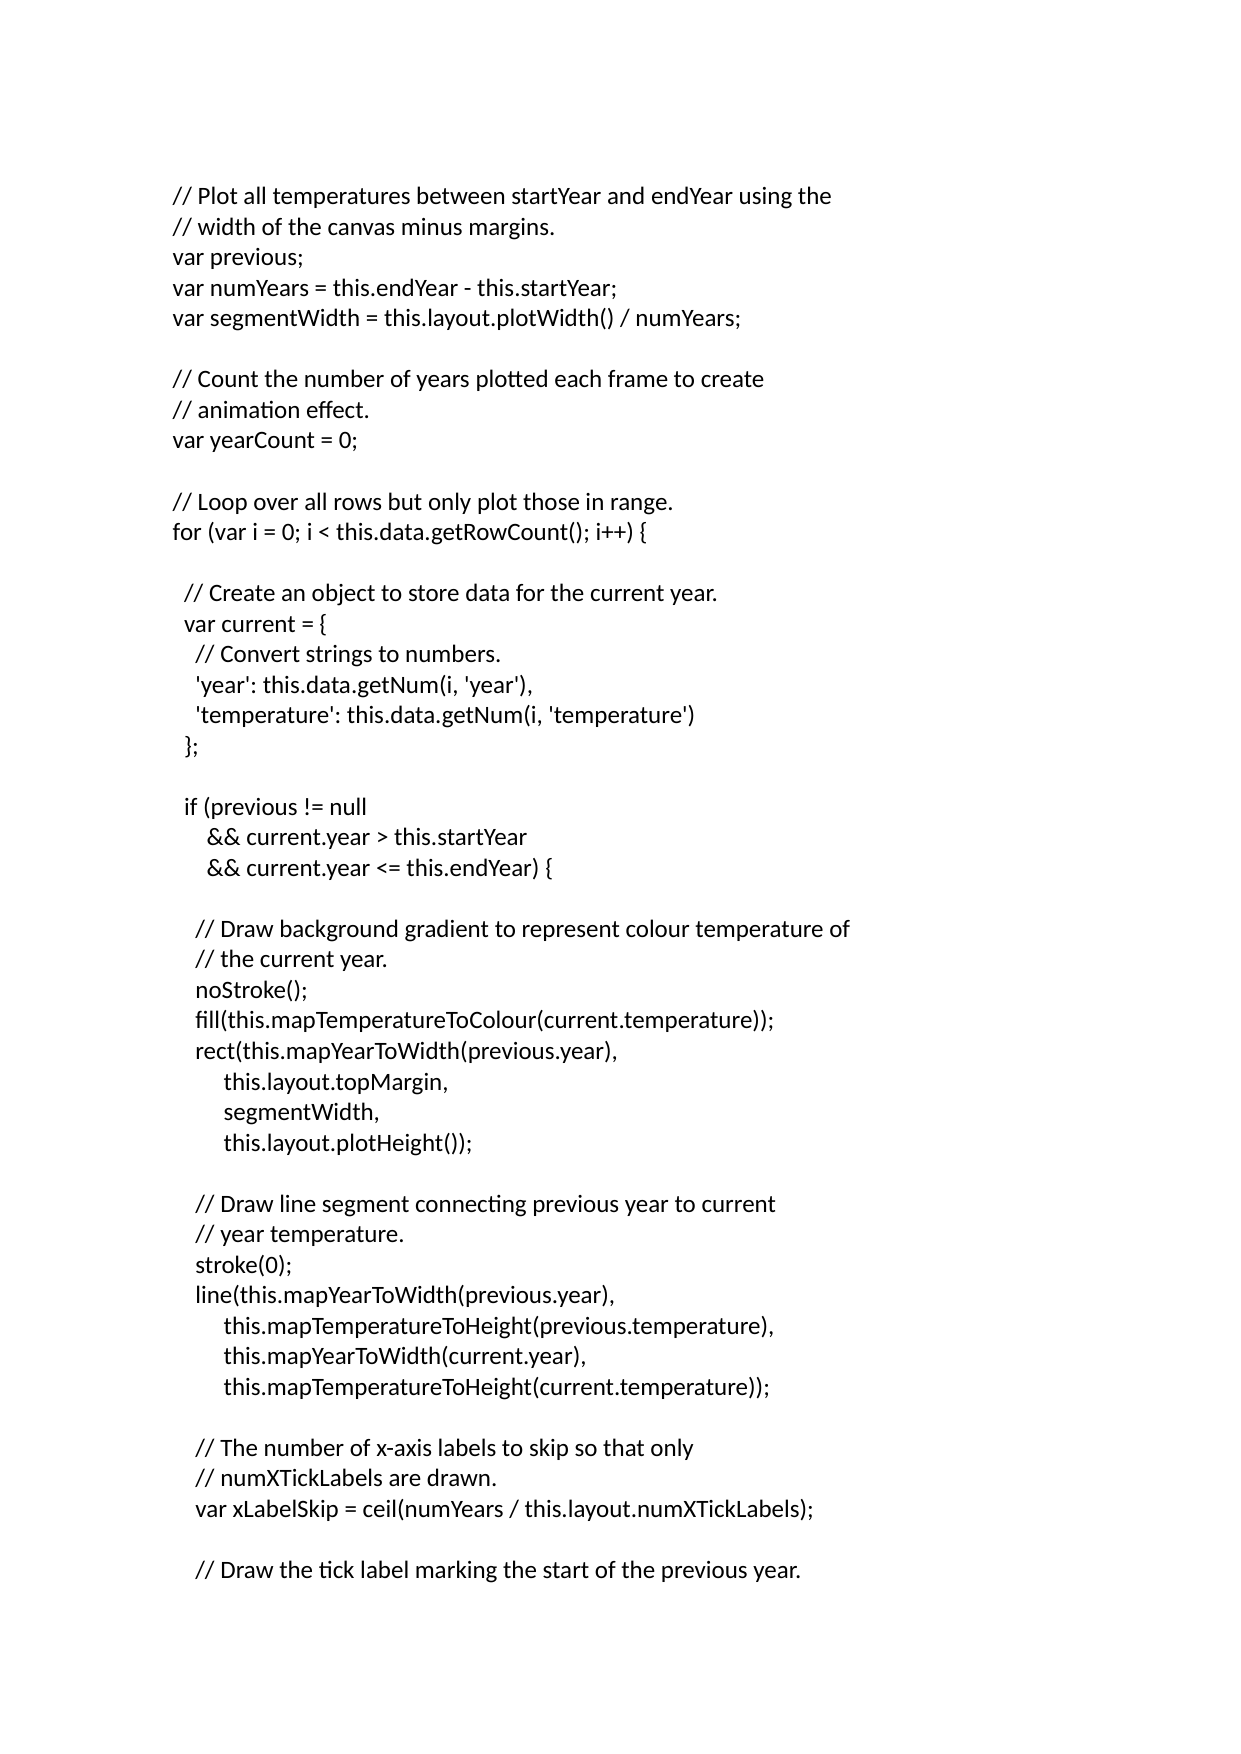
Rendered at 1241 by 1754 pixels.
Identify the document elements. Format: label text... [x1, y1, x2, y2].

text // numXTickLabels are drawn. [150, 1462, 1090, 1493]
text // width of the canvas minus margins. [150, 211, 1090, 242]
text // Draw the tick label marking the start of the previous year. [150, 1554, 1090, 1584]
text && current.year <= this.endYear) { [150, 852, 1090, 882]
text // Create an object to store data for the current year. [150, 577, 1090, 608]
text // The number of x-axis labels to skip so that only [150, 1432, 1090, 1462]
text if (previous != null [150, 791, 1090, 821]
text segmentWidth, [150, 1096, 1090, 1127]
text // Plot all temperatures between startYear and endYear using the [150, 181, 1090, 211]
text 'year': this.data.getNum(i, 'year'), [150, 669, 1090, 699]
text var previous; [150, 242, 1090, 272]
text // Loop over all rows but only plot those in range. [150, 486, 1090, 516]
text rect(this.mapYearToWidth(previous.year), [150, 1035, 1090, 1066]
text // Convert strings to numbers. [150, 638, 1090, 669]
text }; [150, 730, 1090, 760]
text // Draw line segment connecting previous year to current [150, 1188, 1090, 1218]
text var numYears = this.endYear - this.startYear; [150, 272, 1090, 303]
text && current.year > this.startYear [150, 821, 1090, 852]
text // year temperature. [150, 1218, 1090, 1249]
text var current = { [150, 608, 1090, 638]
text // the current year. [150, 943, 1090, 974]
text this.mapTemperatureToHeight(current.temperature)); [150, 1371, 1090, 1401]
text this.layout.topMargin, [150, 1066, 1090, 1096]
text // Draw background gradient to represent colour temperature of [150, 913, 1090, 943]
text // Count the number of years plotted each frame to create [150, 364, 1090, 394]
text noStroke(); [150, 974, 1090, 1004]
text this.mapYearToWidth(current.year), [150, 1340, 1090, 1371]
text this.layout.plotHeight()); [150, 1127, 1090, 1157]
text for (var i = 0; i < this.data.getRowCount(); i++) { [150, 516, 1090, 547]
text var xLabelSkip = ceil(numYears / this.layout.numXTickLabels); [150, 1493, 1090, 1523]
text fill(this.mapTemperatureToColour(current.temperature)); [150, 1004, 1090, 1035]
text 'temperature': this.data.getNum(i, 'temperature') [150, 699, 1090, 730]
text var yearCount = 0; [150, 425, 1090, 455]
text line(this.mapYearToWidth(previous.year), [150, 1279, 1090, 1310]
text stroke(0); [150, 1249, 1090, 1279]
text this.mapTemperatureToHeight(previous.temperature), [150, 1310, 1090, 1340]
text // animation effect. [150, 394, 1090, 425]
text var segmentWidth = this.layout.plotWidth() / numYears; [150, 303, 1090, 333]
